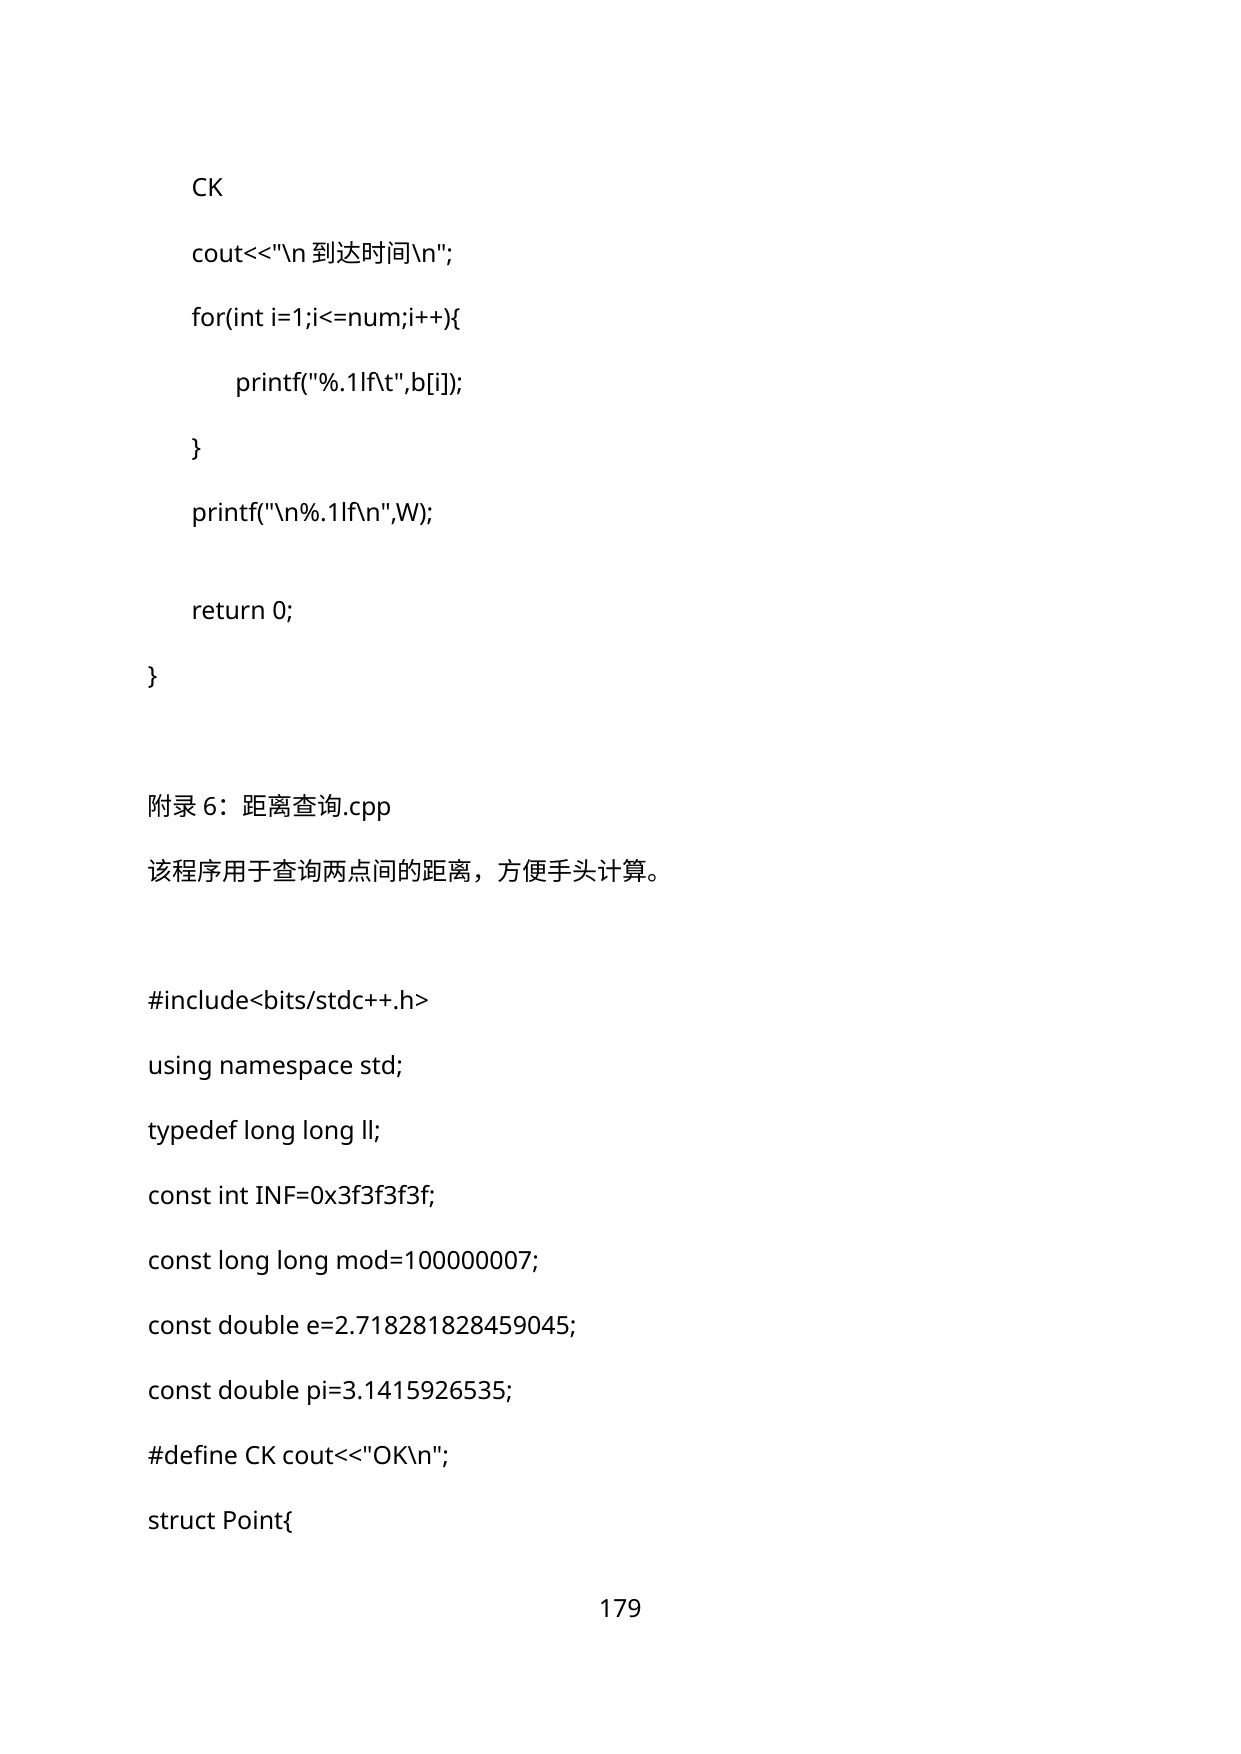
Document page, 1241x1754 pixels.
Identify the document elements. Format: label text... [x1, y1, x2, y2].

text return 0; [148, 577, 1092, 642]
text const int INF=0x3f3f3f3f; [148, 1162, 1092, 1227]
text #define CK cout<<"OK\n"; [148, 1422, 1092, 1487]
text } [148, 414, 1092, 479]
text for(int i=1;i<=num;i++){ [148, 284, 1092, 349]
text CK [148, 154, 1092, 219]
text typedef long long ll; [148, 1097, 1092, 1162]
text const long long mod=100000007; [148, 1227, 1092, 1292]
text 附录6：距离查询.cpp [148, 772, 1092, 837]
text printf("\n%.1lf\n",W); [148, 479, 1092, 544]
text #include<bits/stdc++.h> [148, 967, 1092, 1032]
text using namespace std; [148, 1032, 1092, 1097]
text const double pi=3.1415926535; [148, 1357, 1092, 1422]
text } [148, 642, 1092, 707]
text cout<<"\n到达时间\n"; [148, 219, 1092, 284]
text printf("%.1lf\t",b[i]); [148, 349, 1092, 414]
text 该程序用于查询两点间的距离，方便手头计算。 [148, 837, 1092, 902]
text const double e=2.718281828459045; [148, 1292, 1092, 1357]
text struct Point{ [148, 1487, 1092, 1552]
